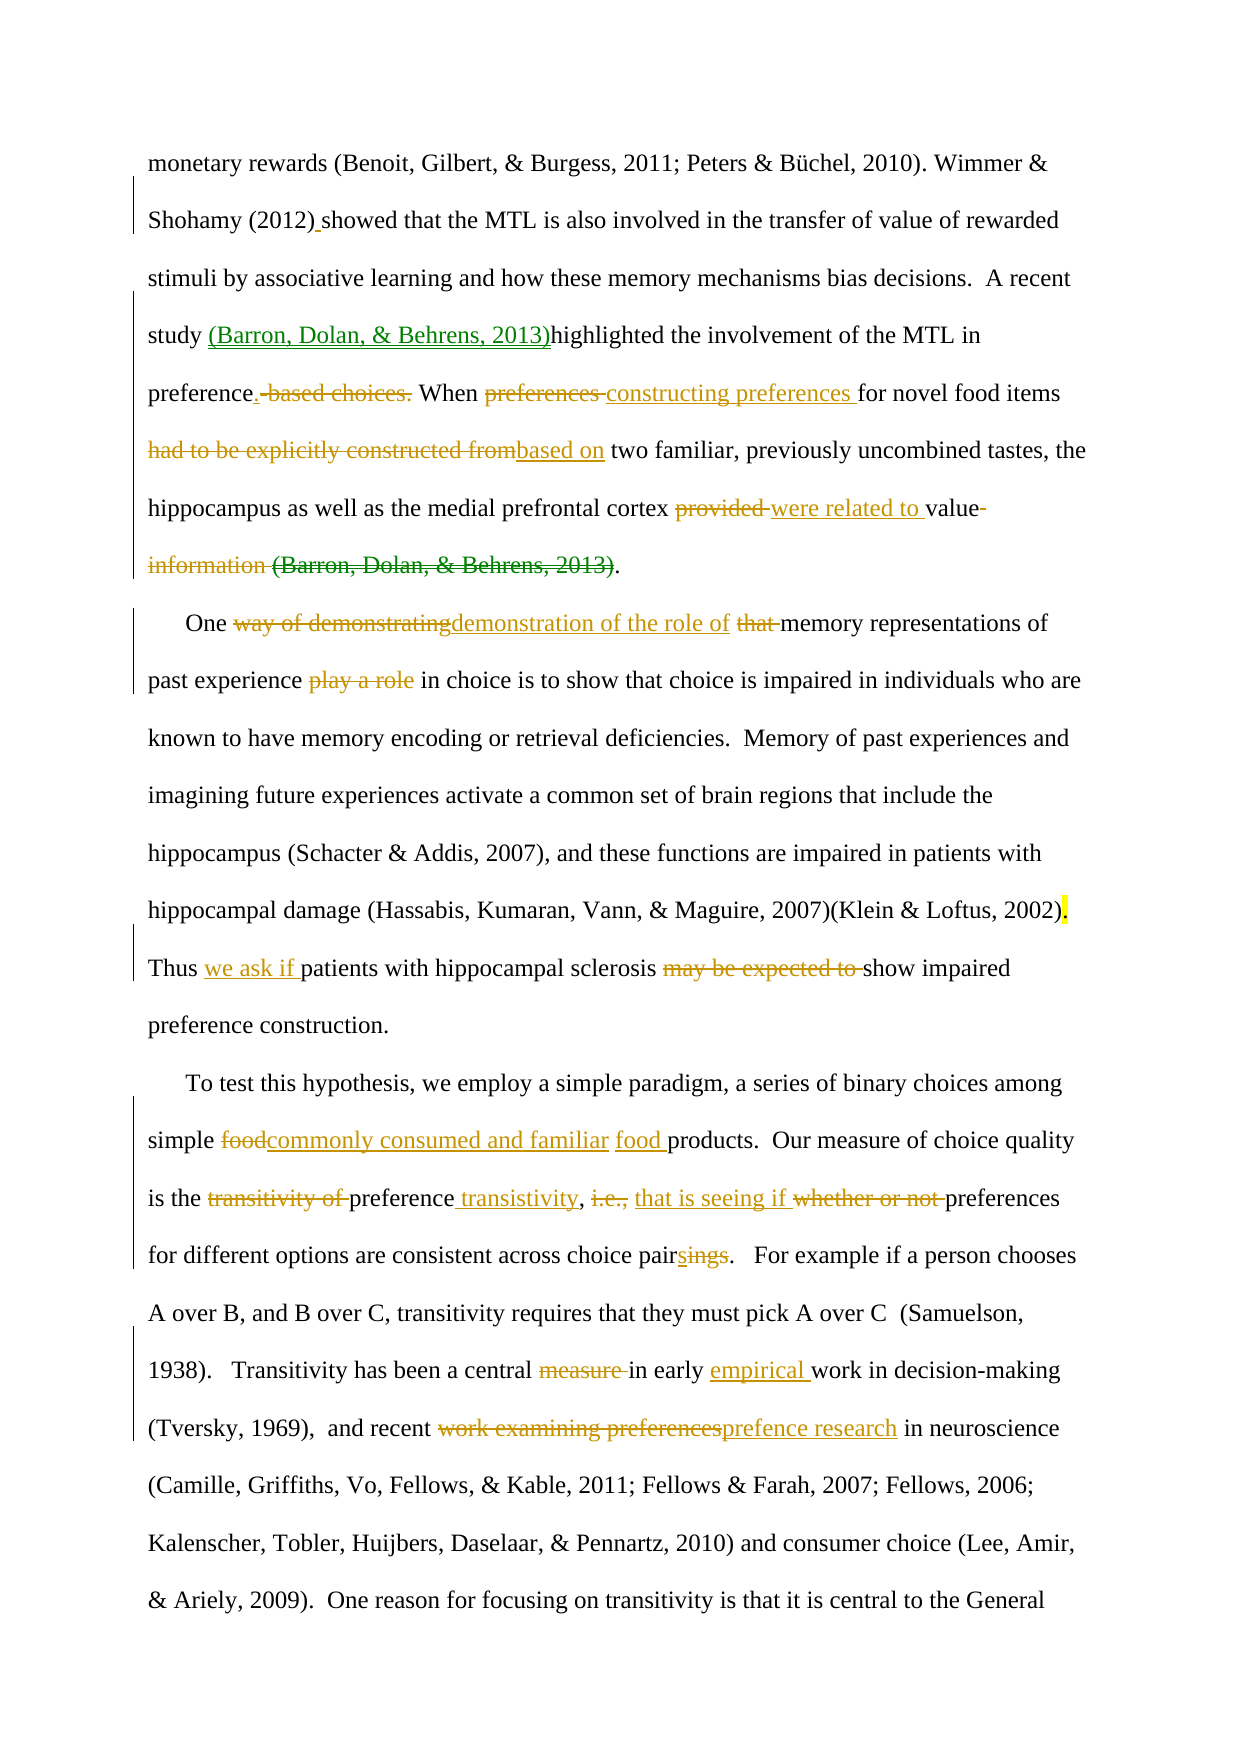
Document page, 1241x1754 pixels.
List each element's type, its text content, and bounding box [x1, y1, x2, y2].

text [148, 148, 1094, 579]
text One memory representations of past experience in choice is to show that choice is impaired in individuals who are known to have memory encoding or retrieval deficiencies. Memory of past experiences and imagining future experiences activate a common set of brain regions that include the hippocampus (Schacter & Addis, 2007), and these functions are impaired in patients with hippocampal damage (Hassabis, Kumaran, Vann, & Maguire, 2007)(Klein & Loftus, 2002). Thus patients with hippocampal sclerosis show impaired preference construction. [148, 608, 1094, 1039]
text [148, 1068, 1094, 1614]
